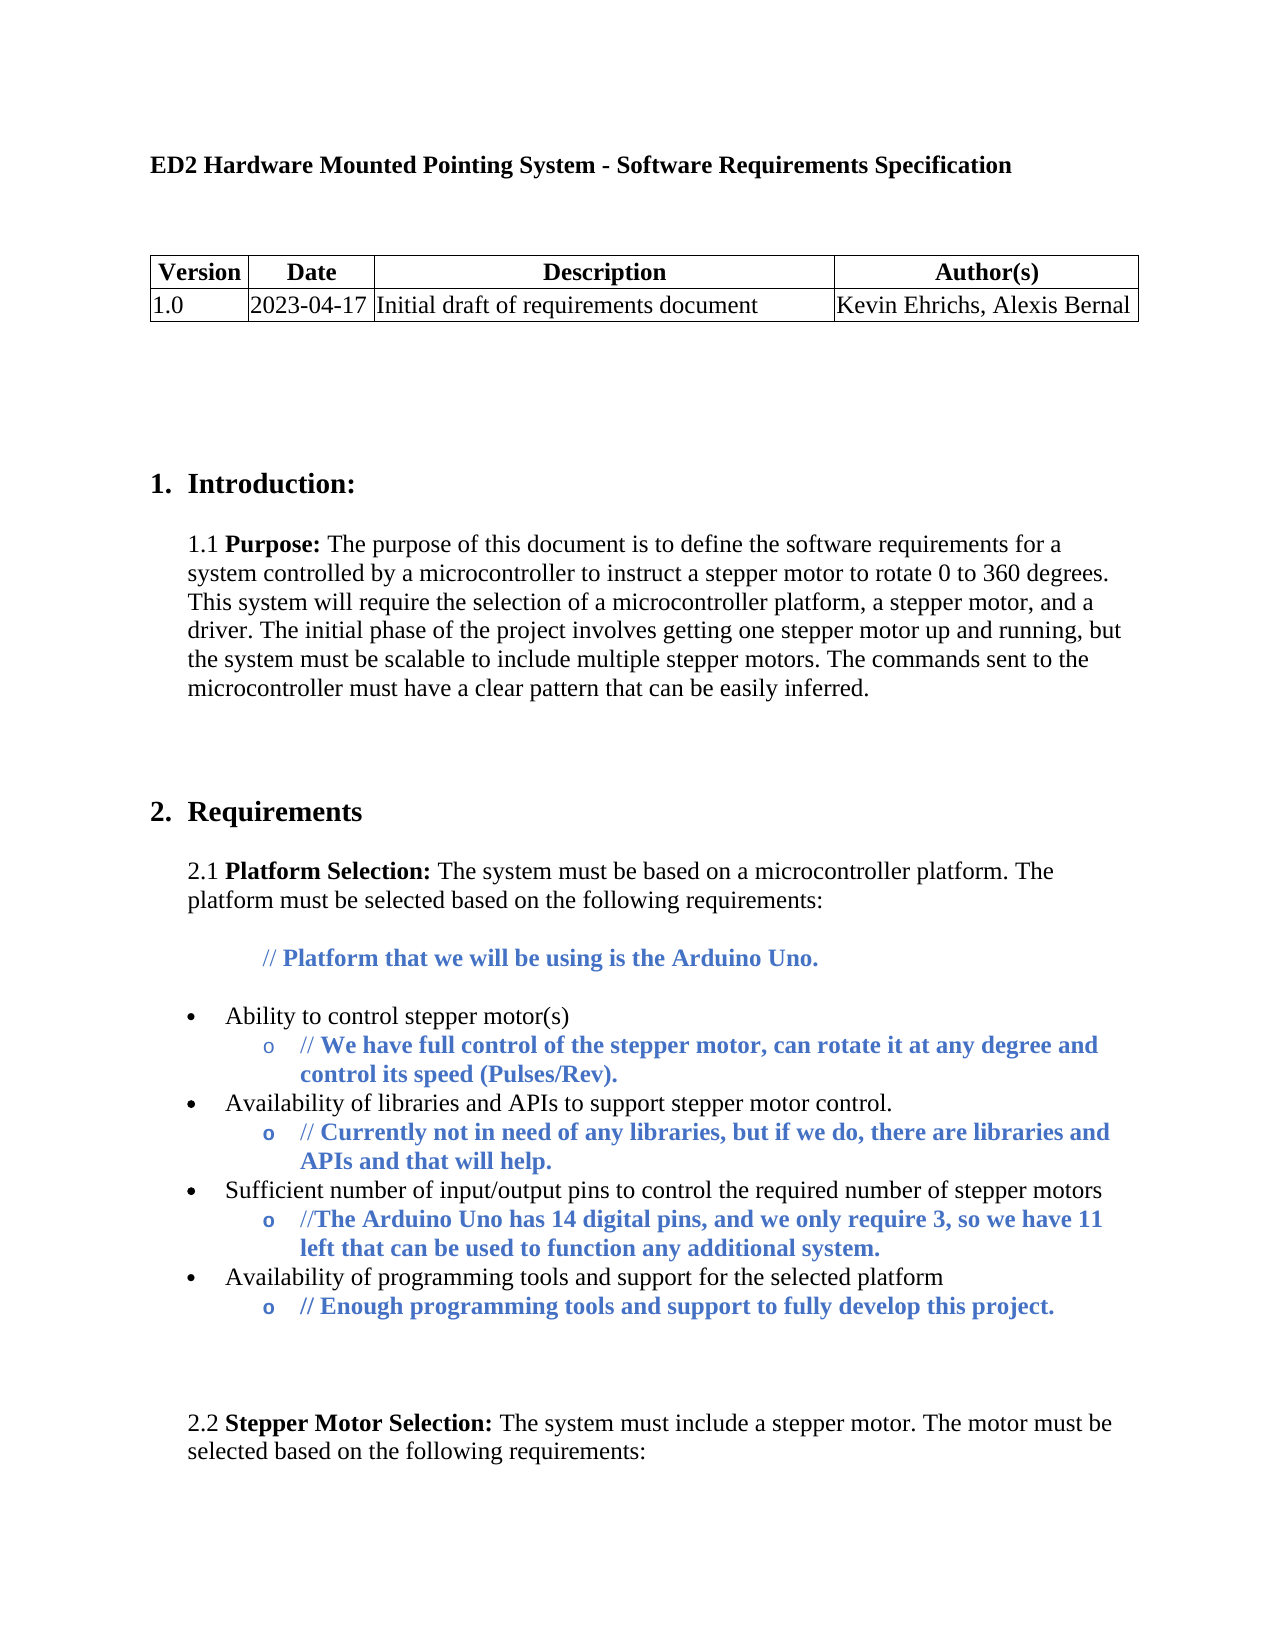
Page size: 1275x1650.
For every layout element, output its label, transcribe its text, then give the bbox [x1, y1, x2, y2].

table_cell Kevin Ehrichs, Alexis Bernal [835, 289, 1138, 321]
text 2.1 Platform Selection: The system must be based on a microcontroller platform. The platform must be selected based on the following requirements: [187, 856, 1125, 914]
table_header Author(s) [835, 256, 1138, 288]
table_cell 2023-04-17 [249, 289, 374, 321]
table_cell 1.0 [151, 289, 248, 321]
text 2.2 Stepper Motor Selection: The system must include a stepper motor. The motor must be selected based on the following requirements: [187, 1408, 1125, 1465]
list Introduction: [150, 467, 1125, 500]
list Ability to control stepper motor(s) [187, 1001, 1125, 1030]
list Availability of programming tools and support for the selected platform [187, 1262, 1125, 1291]
table_cell Initial draft of requirements document [375, 289, 834, 321]
text ED2 Hardware Mounted Pointing System - Software Requirements Specification [150, 150, 1125, 179]
list // Enough programming tools and support to fully develop this project. [262, 1291, 1125, 1321]
table_header Version [151, 256, 248, 288]
text // Platform that we will be using is the Arduino Uno. [187, 943, 1125, 972]
table_header Description [375, 256, 834, 288]
list Sufficient number of input/output pins to control the required number of stepper motors [187, 1175, 1125, 1204]
list Requirements [150, 794, 1125, 827]
table_header Date [249, 256, 374, 288]
text 1.1 Purpose: The purpose of this document is to define the software requirements for a system controlled by a microcontroller to instruct a stepper motor to rotate 0 to 360 degrees. This system will require the selection of a microcontroller platform, a stepper motor, and a driver. The initial phase of the project involves getting one stepper motor up and running, but the system must be scalable to include multiple stepper motors. The commands sent to the microcontroller must have a clear pattern that can be easily inferred. [187, 529, 1125, 702]
list Availability of libraries and APIs to support stepper motor control. [187, 1088, 1125, 1117]
list // Currently not in need of any libraries, but if we do, there are libraries and APIs and that will help. [262, 1117, 1125, 1175]
list //The Arduino Uno has 14 digital pins, and we only require 3, so we have 11 left that can be used to function any additional system. [262, 1204, 1125, 1262]
list // We have full control of the stepper motor, can rotate it at any degree and control its speed (Pulses/Rev). [262, 1030, 1125, 1088]
